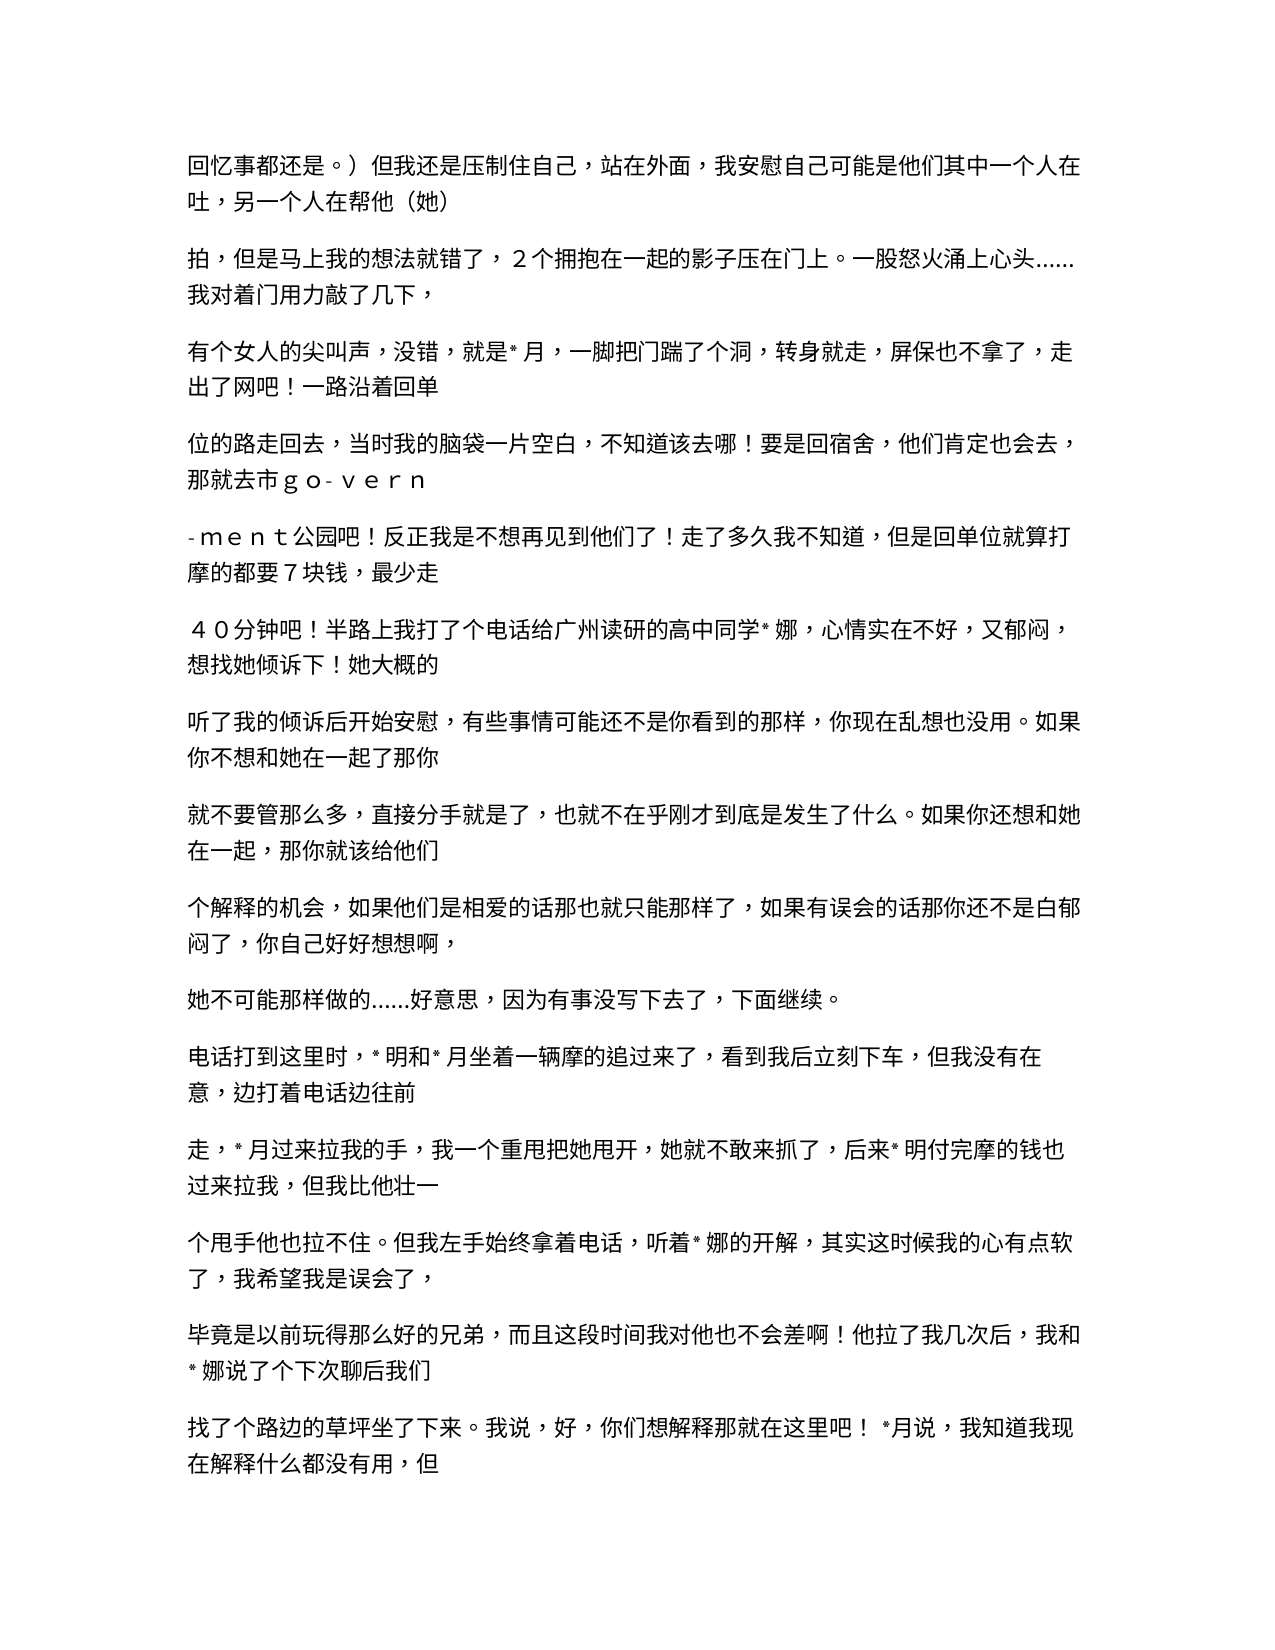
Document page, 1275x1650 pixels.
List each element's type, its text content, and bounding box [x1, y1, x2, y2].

text 电话打到这里时，* 明和* 月坐着一辆摩的追过来了，看到我后立刻下车，但我没有在意，边打着电话边往前 [187, 1041, 1087, 1108]
text 就不要管那么多，直接分手就是了，也就不在乎刚才到底是发生了什么。如果你还想和她在一起，那你就该给他们 [187, 799, 1087, 866]
text 她不可能那样做的……好意思，因为有事没写下去了，下面继续。 [187, 984, 1087, 1016]
text 走，* 月过来拉我的手，我一个重甩把她甩开，她就不敢来抓了，后来* 明付完摩的钱也过来拉我，但我比他壮一 [187, 1134, 1087, 1201]
text ４０分钟吧！半路上我打了个电话给广州读研的高中同学* 娜，心情实在不好，又郁闷，想找她倾诉下！她大概的 [187, 613, 1087, 681]
text 个甩手他也拉不住。但我左手始终拿着电话，听着* 娜的开解，其实这时候我的心有点软了，我希望我是误会了， [187, 1227, 1087, 1294]
text 找了个路边的草坪坐了下来。我说，好，你们想解释那就在这里吧！ *月说，我知道我现在解释什么都没有用，但 [187, 1412, 1087, 1479]
text 毕竟是以前玩得那么好的兄弟，而且这段时间我对他也不会差啊！他拉了我几次后，我和* 娜说了个下次聊后我们 [187, 1319, 1087, 1386]
text 位的路走回去，当时我的脑袋一片空白，不知道该去哪！要是回宿舍，他们肯定也会去，那就去市ｇｏ- ｖｅｒｎ [187, 428, 1087, 495]
text 听了我的倾诉后开始安慰，有些事情可能还不是你看到的那样，你现在乱想也没用。如果你不想和她在一起了那你 [187, 706, 1087, 773]
text 有个女人的尖叫声，没错，就是* 月，一脚把门踹了个洞，转身就走，屏保也不拿了，走出了网吧！一路沿着回单 [187, 335, 1087, 403]
text 个解释的机会，如果他们是相爱的话那也就只能那样了，如果有误会的话那你还不是白郁闷了，你自己好好想想啊， [187, 892, 1087, 959]
text 回忆事都还是。）但我还是压制住自己，站在外面，我安慰自己可能是他们其中一个人在吐，另一个人在帮他（她） [187, 150, 1087, 217]
text 拍，但是马上我的想法就错了，２个拥抱在一起的影子压在门上。一股怒火涌上心头……我对着门用力敲了几下， [187, 243, 1087, 310]
text - ｍｅｎｔ公园吧！反正我是不想再见到他们了！走了多久我不知道，但是回单位就算打摩的都要７块钱，最少走 [187, 521, 1087, 588]
